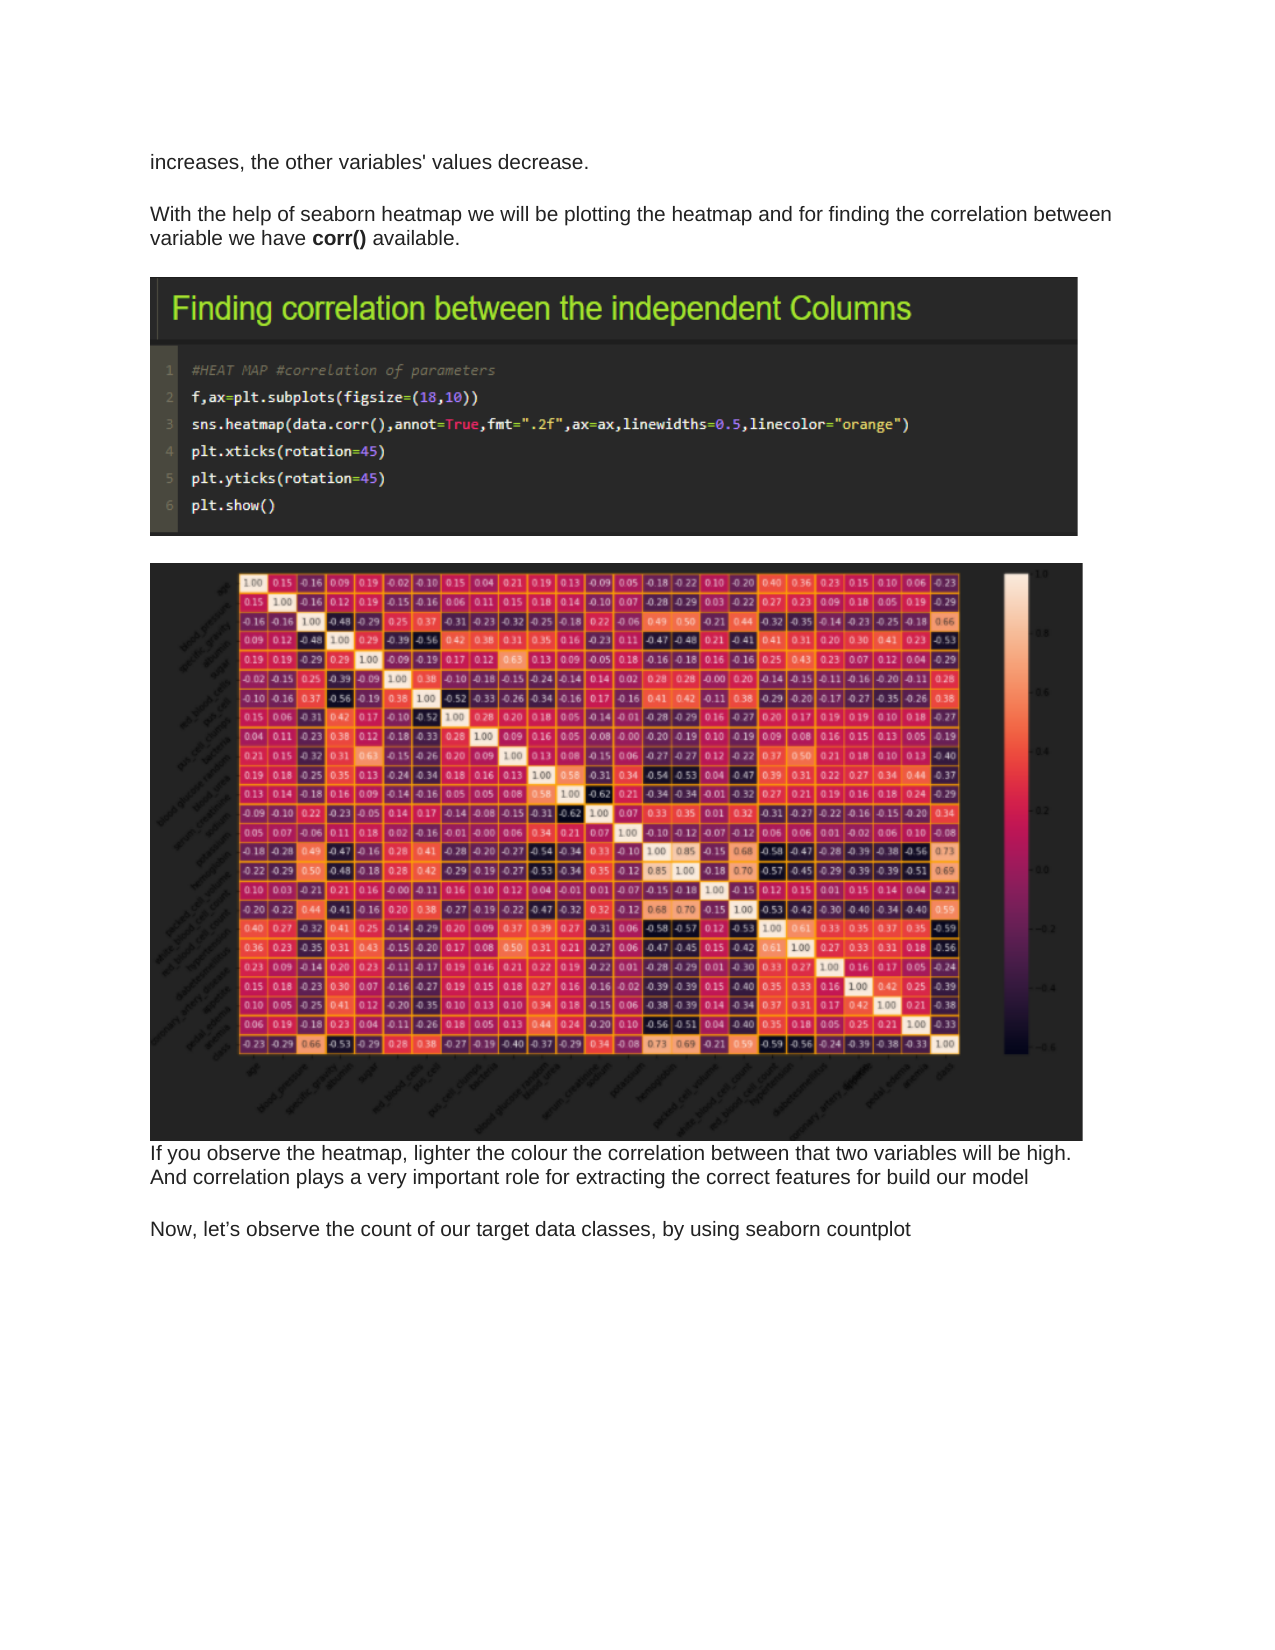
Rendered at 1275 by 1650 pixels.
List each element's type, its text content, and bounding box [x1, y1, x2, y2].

text And correlation plays a very important role for extracting the correct features for build our model [150, 1165, 1125, 1217]
text With the help of seaborn heatmap we will be plotting the heatmap and for finding the correlation between variable we have corr() available. [150, 202, 1125, 278]
text If you observe the heatmap, lighter the colour the correlation between that two variables will be high. [150, 1141, 1125, 1165]
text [150, 150, 1125, 202]
text Now, let’s observe the count of our target data classes, by using seaborn countplot [150, 1217, 1125, 1269]
picture [150, 563, 1083, 1141]
picture [150, 277, 1078, 536]
